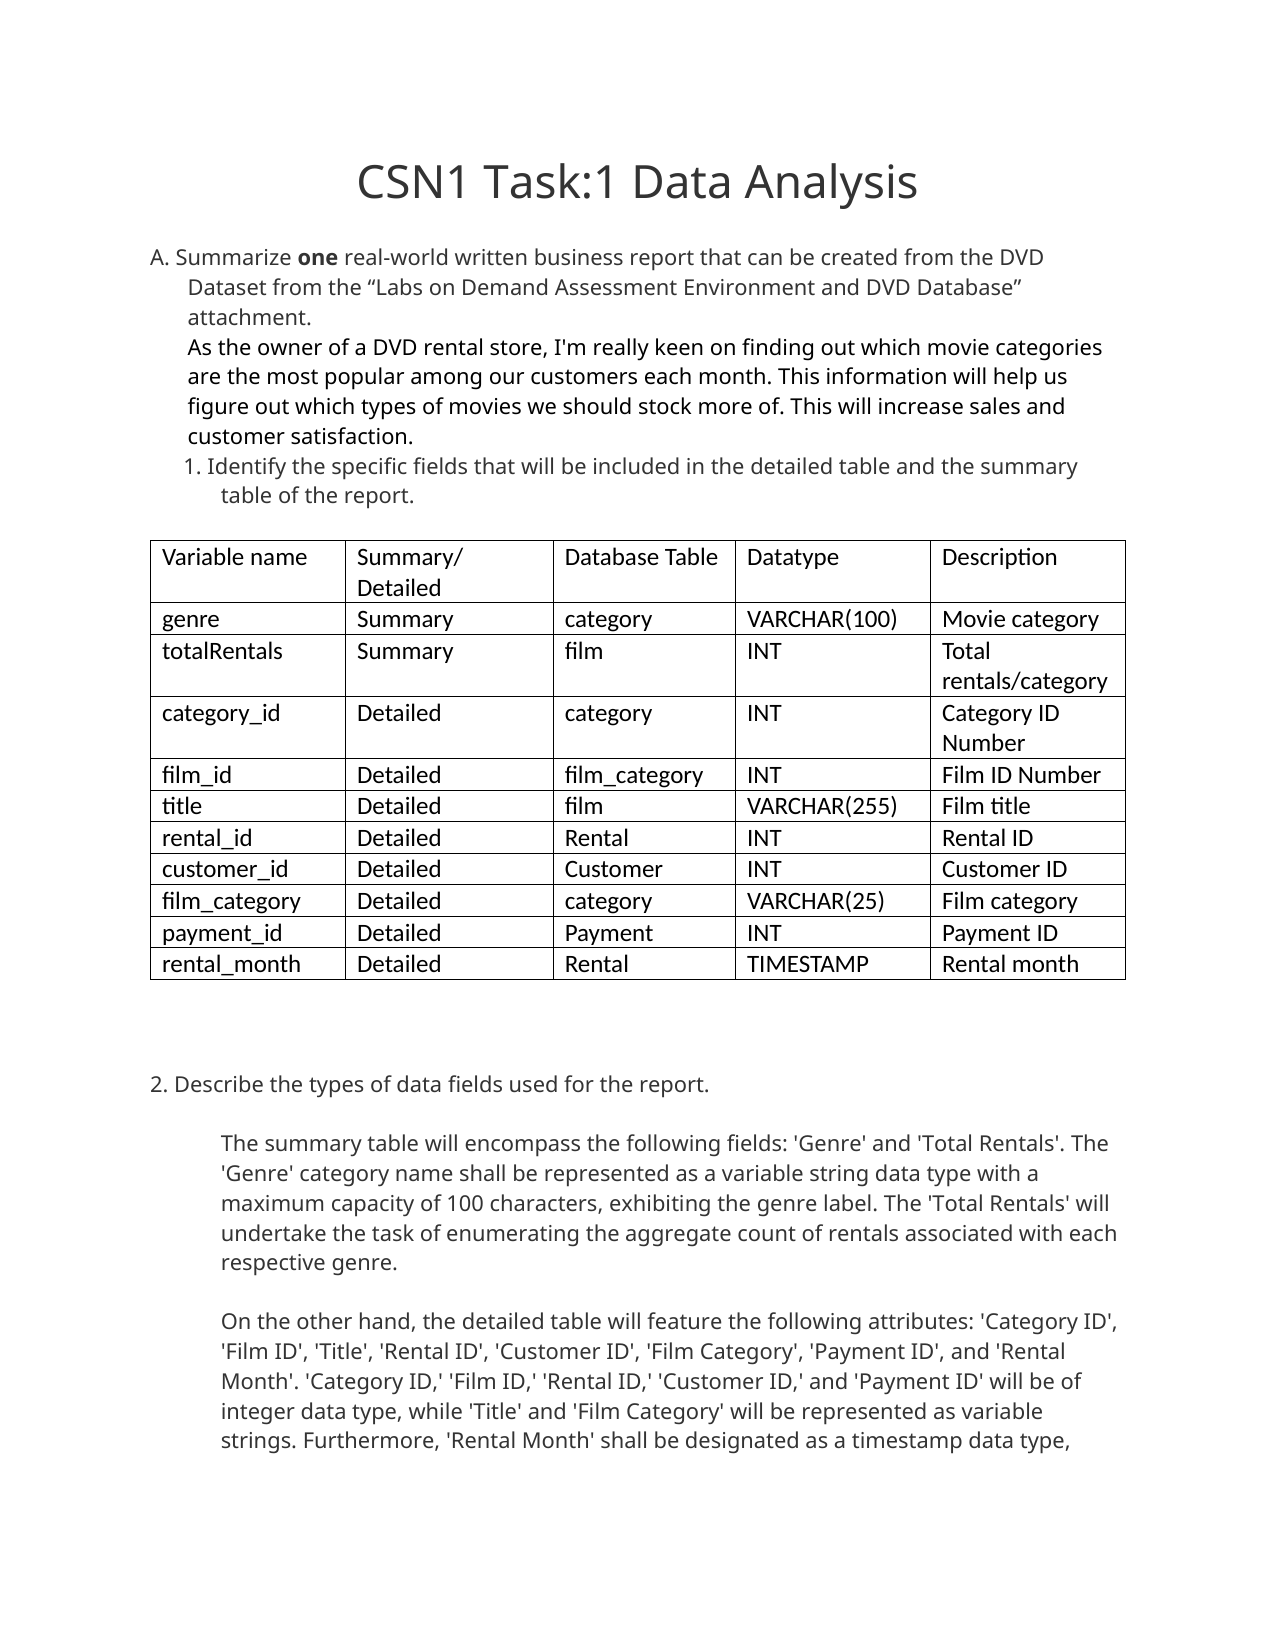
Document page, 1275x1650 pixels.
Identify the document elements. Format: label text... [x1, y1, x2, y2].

table_cell Movie category [931, 603, 1125, 634]
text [221, 1306, 1125, 1455]
table_cell Category ID Number [931, 697, 1125, 758]
table_cell Detailed [346, 759, 553, 789]
table_cell Detailed [346, 917, 553, 947]
table_cell category [554, 885, 735, 916]
table_cell INT [736, 697, 930, 758]
table_cell Customer ID [931, 854, 1125, 884]
table_cell rental_id [151, 822, 345, 853]
table_cell VARCHAR(25) [736, 885, 930, 916]
table_cell VARCHAR(100) [736, 603, 930, 634]
table_cell INT [736, 917, 930, 947]
table_cell INT [736, 854, 930, 884]
table_header Variable name [151, 541, 345, 602]
table_cell Detailed [346, 697, 553, 758]
table_header Database Table [554, 541, 735, 602]
table_cell film [554, 791, 735, 821]
table_cell title [151, 791, 345, 821]
table_cell Film ID Number [931, 759, 1125, 789]
table_cell Detailed [346, 822, 553, 853]
table_cell category_id [151, 697, 345, 758]
table_cell VARCHAR(255) [736, 791, 930, 821]
table_cell Rental [554, 948, 735, 979]
table_cell category [554, 603, 735, 634]
table_cell Film title [931, 791, 1125, 821]
table_cell Rental [554, 822, 735, 853]
table_cell Payment ID [931, 917, 1125, 947]
table_cell Total rentals/category [931, 635, 1125, 696]
text 1. Identify the specific fields that will be included in the detailed table and the summary table of the report. [183, 451, 1125, 510]
text CSN1 Task:1 Data Analysis [150, 150, 1125, 212]
table_cell Detailed [346, 791, 553, 821]
table_cell customer_id [151, 854, 345, 884]
table_cell INT [736, 822, 930, 853]
table_cell Customer [554, 854, 735, 884]
table_cell Rental ID [931, 822, 1125, 853]
table_cell category [554, 697, 735, 758]
table_cell Summary [346, 635, 553, 696]
text 2. Describe the types of data fields used for the report. [150, 1069, 1125, 1099]
table_cell Payment [554, 917, 735, 947]
table_cell payment_id [151, 917, 345, 947]
table_cell Summary [346, 603, 553, 634]
table_cell Detailed [346, 948, 553, 979]
table_cell INT [736, 759, 930, 789]
table_header Summary/Detailed [346, 541, 553, 602]
table_header Datatype [736, 541, 930, 602]
table_cell Rental month [931, 948, 1125, 979]
table_cell Film category [931, 885, 1125, 916]
table_cell TIMESTAMP [736, 948, 930, 979]
table_cell genre [151, 603, 345, 634]
table_cell Detailed [346, 854, 553, 884]
table_cell film_id [151, 759, 345, 789]
table_cell totalRentals [151, 635, 345, 696]
table_cell film_category [554, 759, 735, 789]
table_header Description [931, 541, 1125, 602]
table_cell film [554, 635, 735, 696]
text The summary table will encompass the following fields: 'Genre' and 'Total Rentals'. The 'Genre' category name shall be represented as a variable string data type with a maximum capacity of 100 characters, exhibiting the genre label. The 'Total Rentals' will undertake the task of enumerating the aggregate count of rentals associated with each respective genre. [221, 1128, 1125, 1277]
text A. Summarize one real-world written business report that can be created from the DVD Dataset from the “Labs on Demand Assessment Environment and DVD Database” attachment. As the owner of a DVD rental store, I'm really keen on finding out which movie categories are the most popular among our customers each month. This information will help us figure out which types of movies we should stock more of. This will increase sales and customer satisfaction. [150, 242, 1125, 451]
table_cell INT [736, 635, 930, 696]
table_cell Detailed [346, 885, 553, 916]
table_cell rental_month [151, 948, 345, 979]
table_cell film_category [151, 885, 345, 916]
